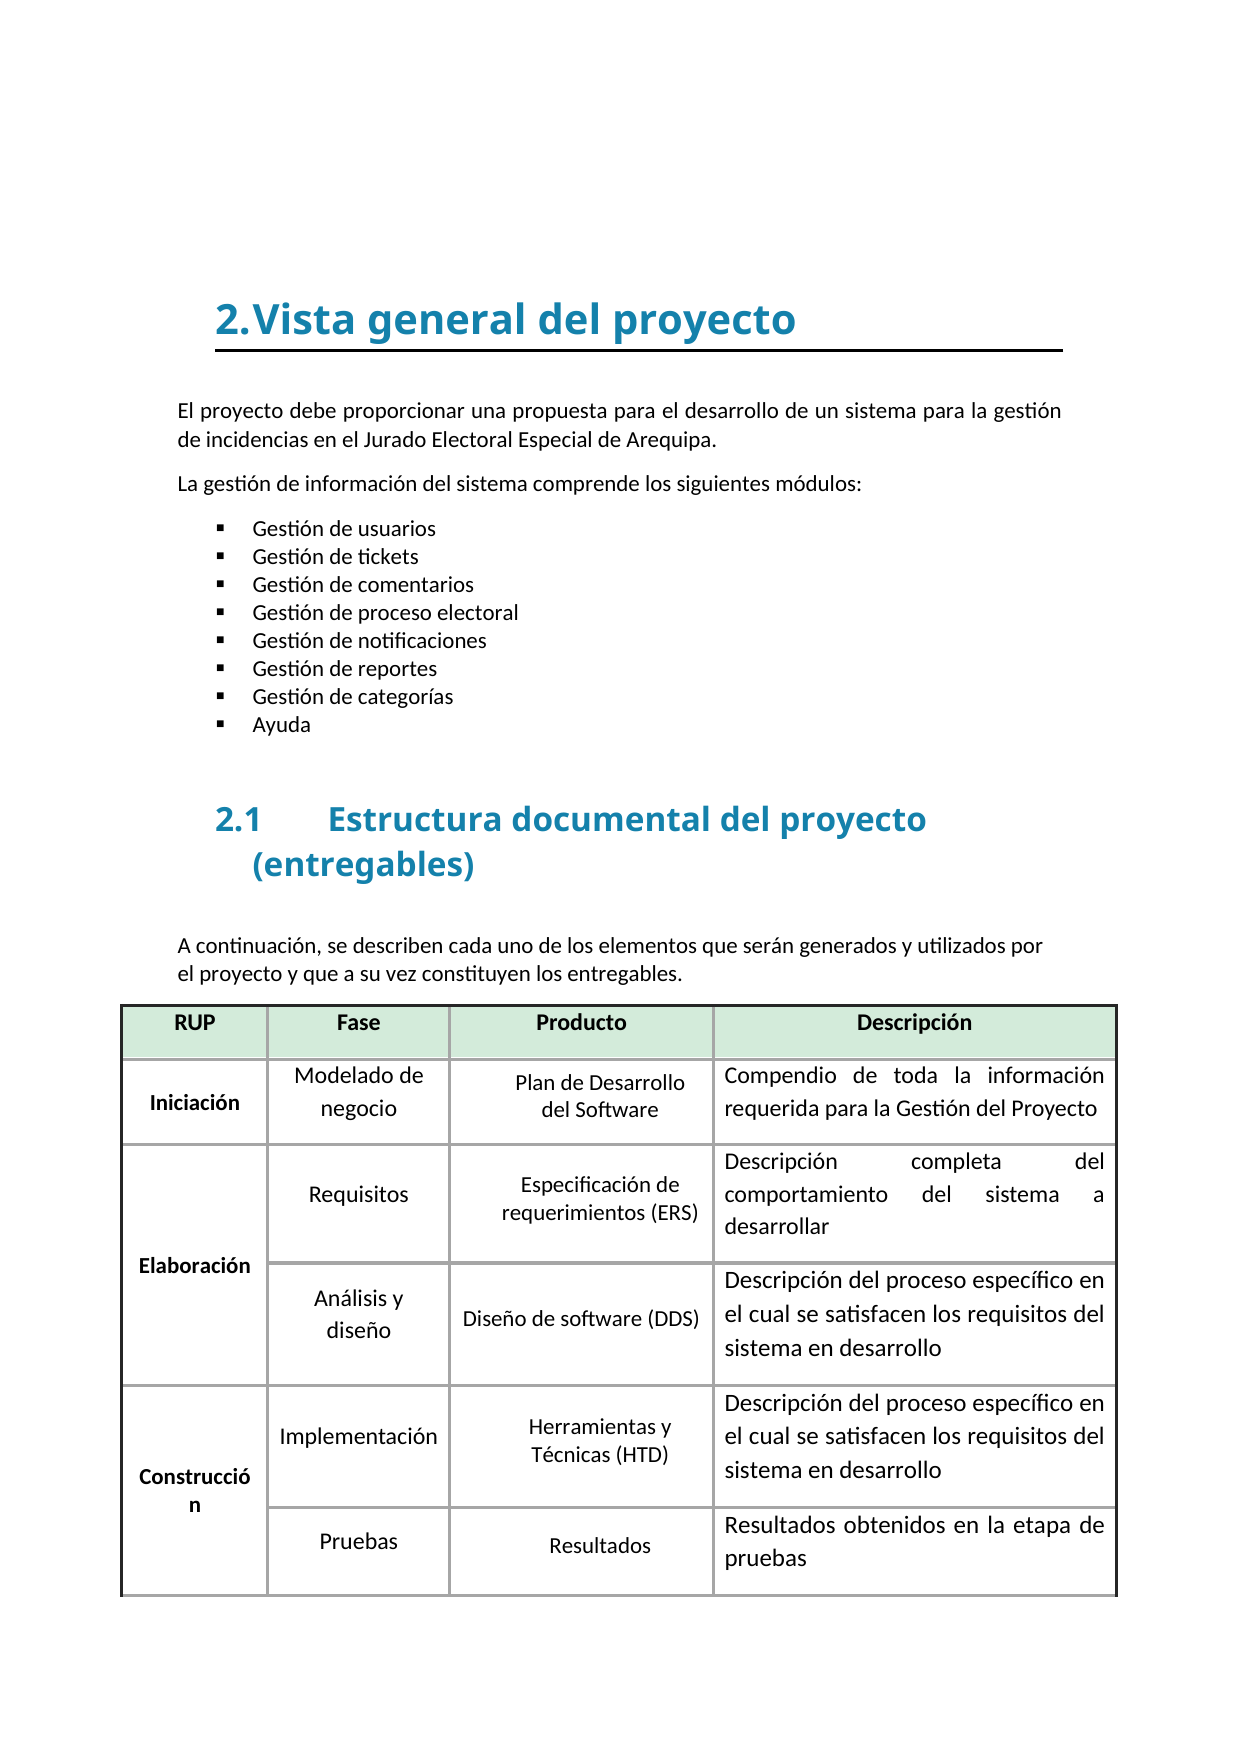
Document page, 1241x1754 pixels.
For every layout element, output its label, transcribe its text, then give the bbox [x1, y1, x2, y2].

table_cell Especificación de requerimientos (ERS) [451, 1146, 712, 1261]
text A continuación, se describen cada uno de los elementos que serán generados y utilizados por el proyecto y que a su vez constituyen los entregables. [177, 931, 1063, 987]
list Ayuda [215, 710, 1063, 738]
table_cell Herramientas y Técnicas (HTD) [451, 1387, 712, 1506]
table_cell Resultados [451, 1509, 712, 1594]
list Gestión de usuarios [215, 514, 1063, 542]
table_header Fase [269, 1007, 448, 1057]
table_header Descripción [715, 1007, 1115, 1057]
list Gestión de proceso electoral [215, 598, 1063, 626]
list Gestión de categorías [215, 682, 1063, 710]
table_cell Elaboración [123, 1146, 266, 1383]
table_cell Pruebas [269, 1509, 448, 1594]
table_cell Plan de Desarrollo del Software [451, 1061, 712, 1143]
subtitle Estructura documental del proyecto (entregables) [215, 795, 1063, 886]
list Gestión de tickets [215, 542, 1063, 570]
table_cell Análisis y diseño [269, 1265, 448, 1383]
list Gestión de reportes [215, 654, 1063, 682]
table_cell Diseño de software (DDS) [451, 1265, 712, 1383]
table_header Producto [451, 1007, 712, 1057]
text La gestión de información del sistema comprende los siguientes módulos: [177, 469, 1063, 497]
table_cell Requisitos [269, 1146, 448, 1261]
table_cell Resultados obtenidos en la etapa de pruebas [715, 1509, 1115, 1594]
table_cell Descripción del proceso específico en el cual se satisfacen los requisitos del sistema en desarrollo [715, 1265, 1115, 1383]
table_cell Compendio de toda la información requerida para la Gestión del Proyecto [715, 1061, 1115, 1143]
table_cell Iniciación [123, 1061, 266, 1143]
table_header RUP [123, 1007, 266, 1057]
table_cell Construcción [123, 1387, 266, 1594]
table_cell Descripción del proceso específico en el cual se satisfacen los requisitos del sistema en desarrollo [715, 1387, 1115, 1506]
subtitle Vista general del proyecto [215, 290, 1063, 349]
table_cell Descripción completa del comportamiento del sistema a desarrollar [715, 1146, 1115, 1261]
list Gestión de notificaciones [215, 626, 1063, 654]
table_cell Modelado de negocio [269, 1061, 448, 1143]
list Gestión de comentarios [215, 570, 1063, 598]
text El proyecto debe proporcionar una propuesta para el desarrollo de un sistema para la gestión de incidencias en el Jurado Electoral Especial de Arequipa. [177, 397, 1063, 453]
table_cell Implementación [269, 1387, 448, 1506]
